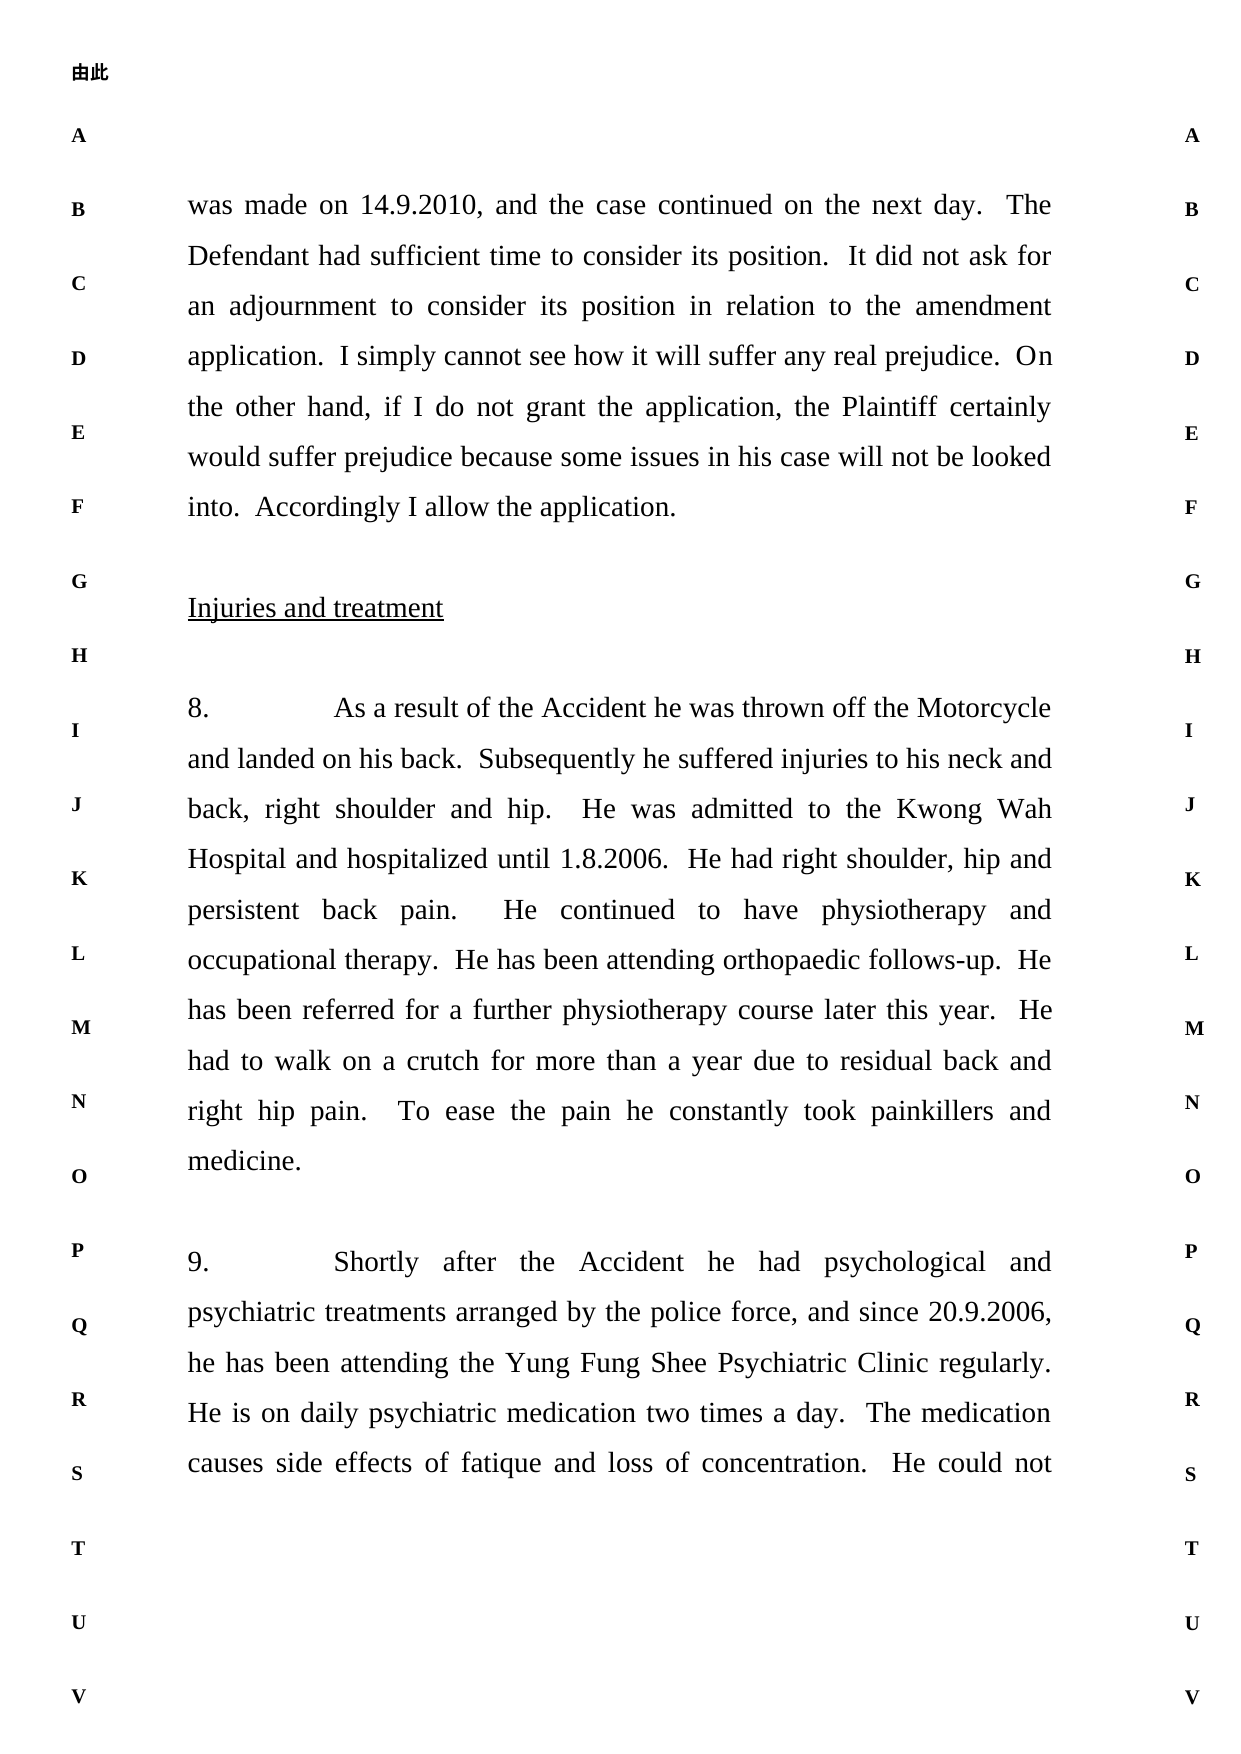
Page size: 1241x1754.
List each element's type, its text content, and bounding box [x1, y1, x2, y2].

text Injuries and treatment [187, 590, 1053, 623]
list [187, 187, 1053, 523]
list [187, 1244, 1053, 1479]
list As a result of the Accident he was thrown off the Motorcycle and landed on his back. Subsequently he suffered injuries to his neck and back, right shoulder and hip. He was admitted to the Kwong Wah Hospital and hospitalized until 1.8.2006. He had right shoulder, hip and persistent back pain. He continued to have physiotherapy and occupational therapy. He has been attending orthopaedic follows-up. He has been referred for a further physiotherapy course later this year. He had to walk on a crutch for more than a year due to residual back and right hip pain. To ease the pain he constantly took painkillers and medicine. [187, 691, 1053, 1177]
